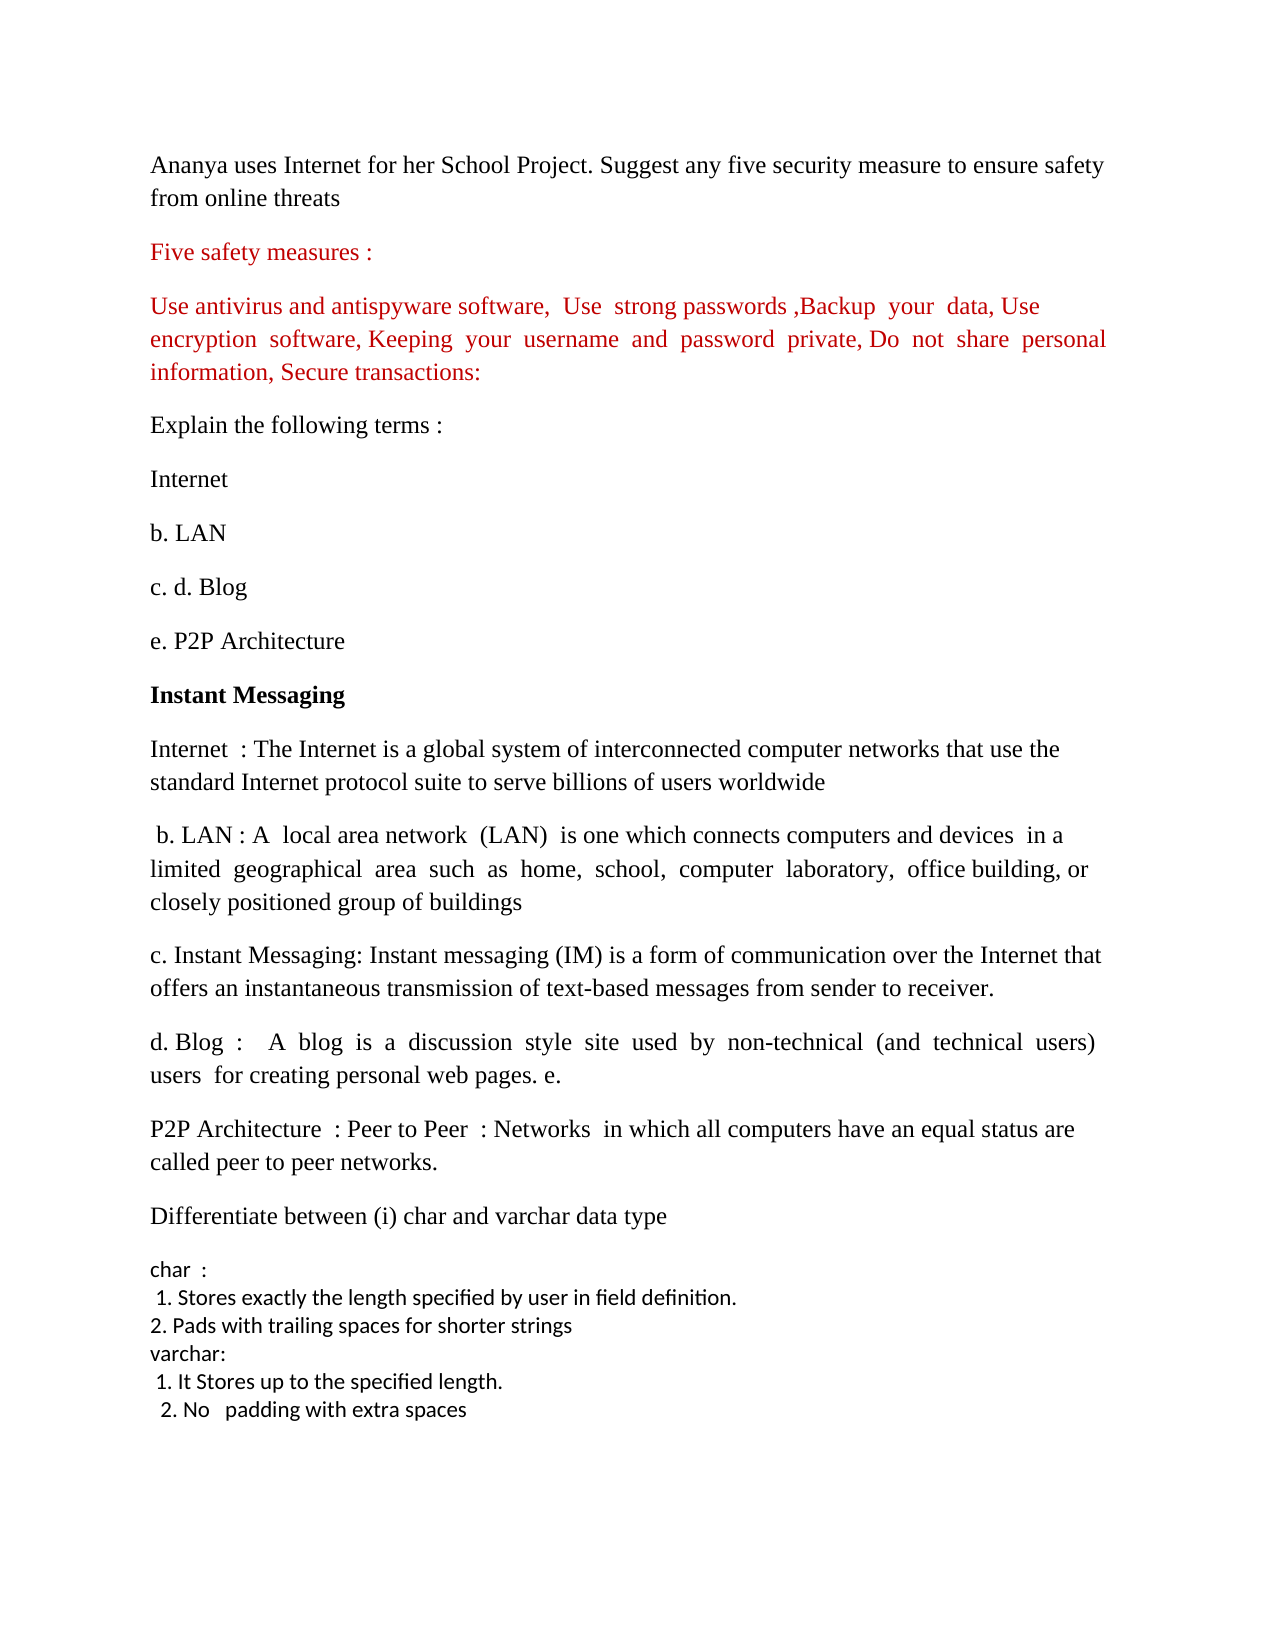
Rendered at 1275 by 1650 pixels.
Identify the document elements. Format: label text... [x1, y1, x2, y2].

text b. LAN [150, 518, 1125, 547]
text Internet : The Internet is a global system of interconnected computer networks that use the standard Internet protocol suite to serve billions of users worldwide [150, 734, 1125, 796]
text P2P Architecture : Peer to Peer : Networks in which all computers have an equal status are called peer to peer networks. [150, 1114, 1125, 1176]
text c. d. Blog [150, 572, 1125, 601]
text d. Blog : A blog is a discussion style site used by non-technical (and technical users) users for creating personal web pages. e. [150, 1027, 1125, 1089]
text 1. It Stores up to the specified length. [150, 1367, 1125, 1395]
text Instant Messaging [150, 680, 1125, 709]
text Explain the following terms : [150, 411, 1125, 439]
text 1. Stores exactly the length specified by user in field definition. [150, 1283, 1125, 1311]
text e. P2P Architecture [150, 626, 1125, 655]
text b. LAN : A local area network (LAN) is one which connects computers and devices in a limited geographical area such as home, school, computer laboratory, office building, or closely positioned group of buildings [150, 821, 1125, 915]
text c. Instant Messaging: Instant messaging (IM) is a form of communication over the Internet that offers an instantaneous transmission of text-based messages from sender to receiver. [150, 941, 1125, 1002]
text Use antivirus and antispyware software, Use strong passwords ,Backup your data, Use encryption software, Keeping your username and password private, Do not share personal information, Secure transactions: [150, 291, 1125, 386]
text Ananya uses Internet for her School Project. Suggest any five security measure to ensure safety from online threats [150, 150, 1125, 212]
text Five safety measures : [150, 237, 1125, 266]
text 2. Pads with trailing spaces for shorter strings [150, 1311, 1125, 1339]
text char : [150, 1255, 1125, 1283]
text 2. No padding with extra spaces [150, 1395, 1125, 1423]
text varchar: [150, 1339, 1125, 1367]
text Internet [150, 464, 1125, 493]
text Differentiate between (i) char and varchar data type [150, 1201, 1125, 1230]
